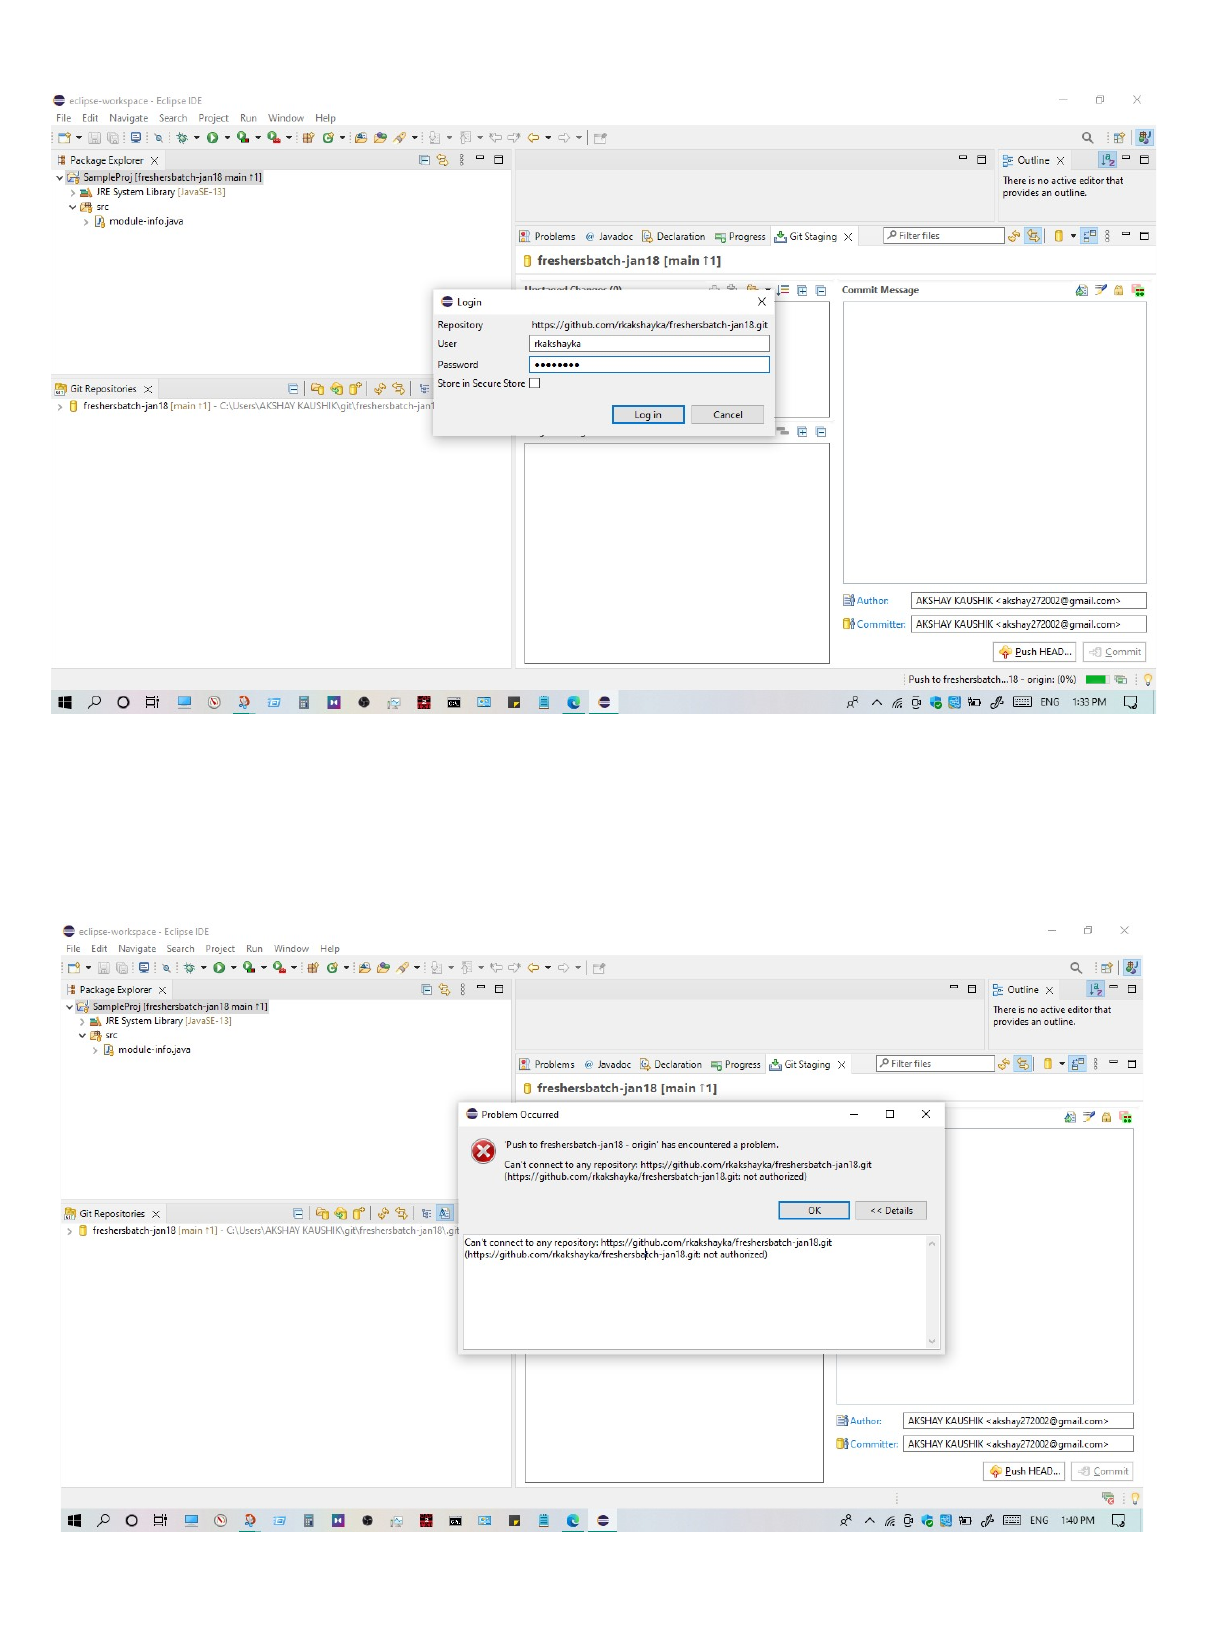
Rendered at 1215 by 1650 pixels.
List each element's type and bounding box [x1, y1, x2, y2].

picture [60, 922, 1144, 1532]
picture [51, 92, 1157, 714]
